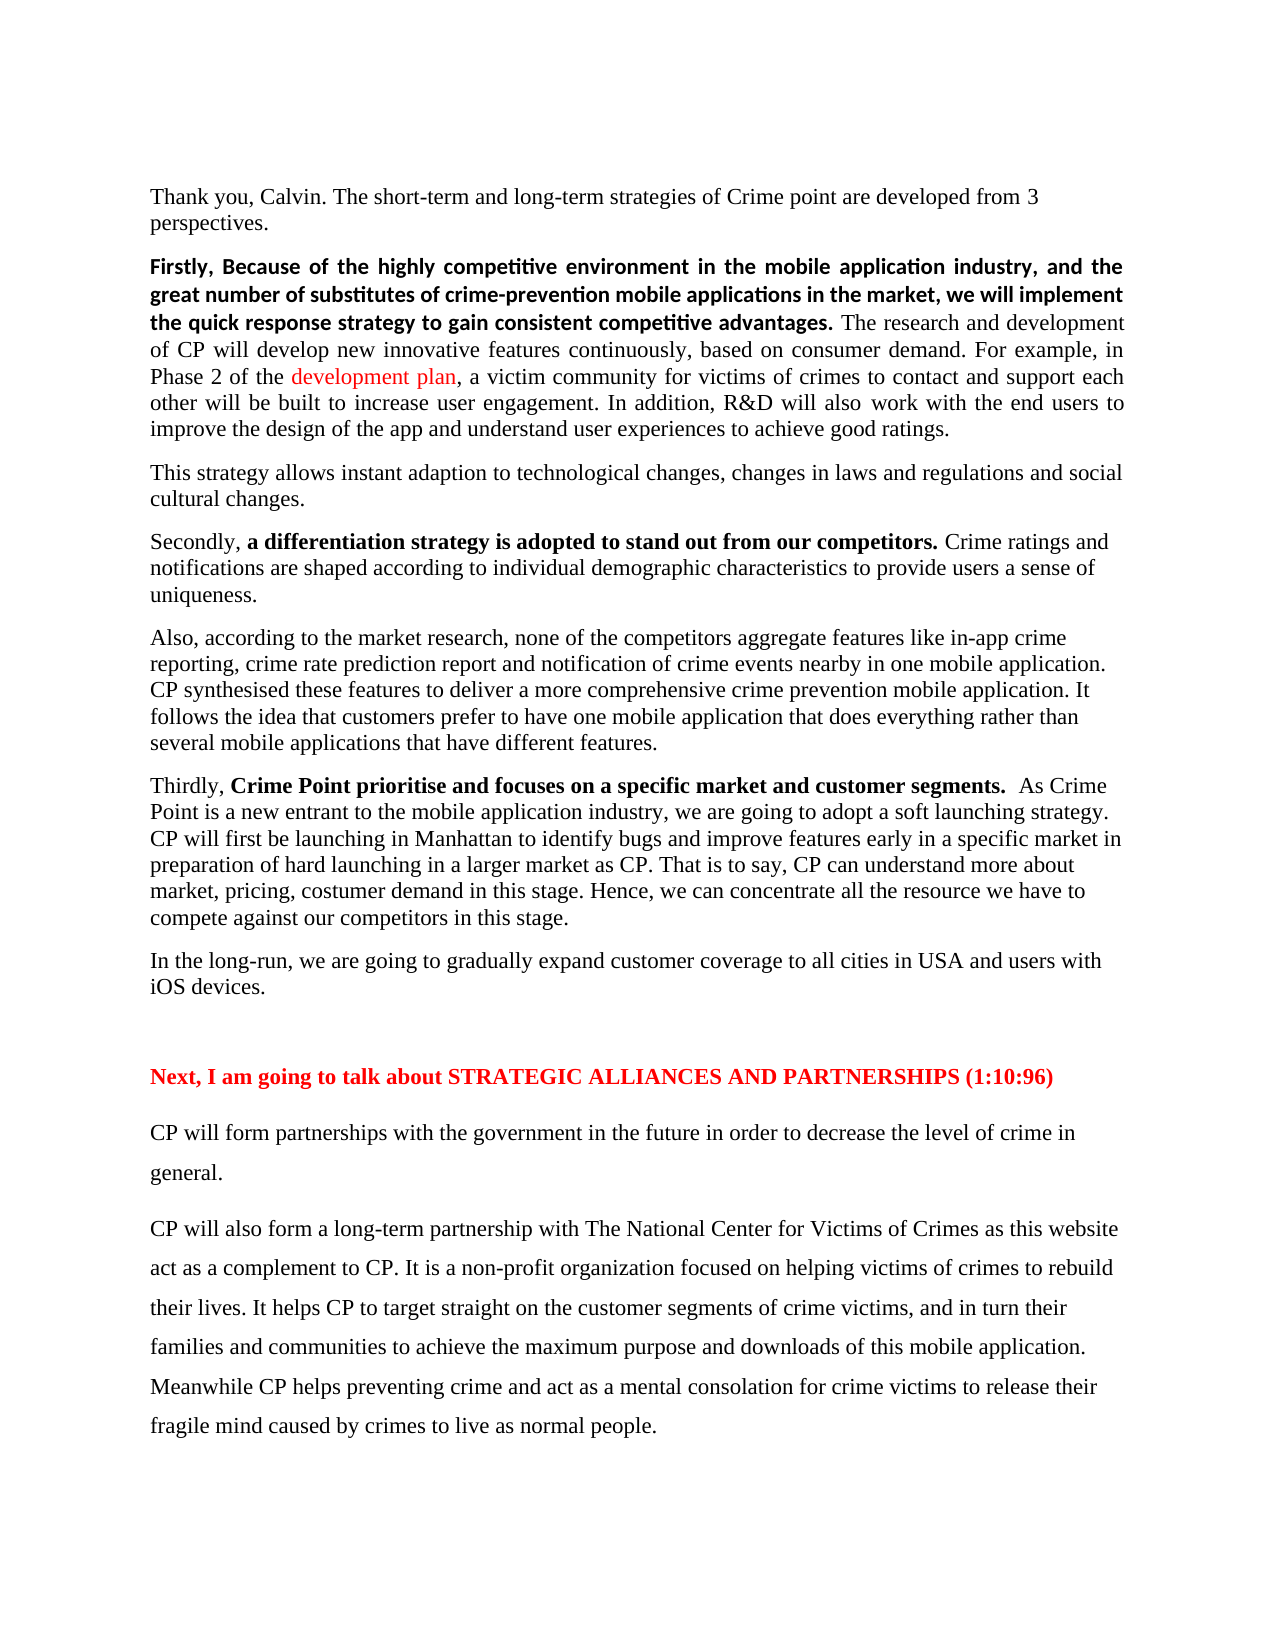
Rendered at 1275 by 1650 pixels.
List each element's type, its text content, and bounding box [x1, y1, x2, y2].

text Next, I am going to talk about STRATEGIC ALLIANCES AND PARTNERSHIPS (1:10:96) [150, 1063, 1125, 1089]
text In the long-run, we are going to gradually expand customer coverage to all cities in USA and users with iOS devices. [150, 947, 1125, 999]
text Secondly, a differentiation strategy is adopted to stand out from our competitors. Crime ratings and notifications are shaped according to individual demographic characteristics to provide users a sense of uniqueness. [150, 528, 1125, 607]
text Thank you, Calvin. The short-term and long-term strategies of Crime point are developed from 3 perspectives. [150, 183, 1125, 236]
text This strategy allows instant adaption to technological changes, changes in laws and regulations and social cultural changes. [150, 458, 1125, 511]
text CP will also form a long-term partnership with The National Center for Victims of Crimes as this website act as a complement to CP. It is a non-profit organization focused on helping victims of crimes to rebuild their lives. It helps CP to target straight on the customer segments of crime victims, and in turn their families and communities to achieve the maximum purpose and downloads of this mobile application. Meanwhile CP helps preventing crime and act as a mental consolation for crime victims to release their fragile mind caused by crimes to live as normal people. [150, 1215, 1125, 1439]
text Thirdly, Crime Point prioritise and focuses on a specific market and customer segments. As Crime Point is a new entrant to the mobile application industry, we are going to adopt a soft launching strategy. CP will first be launching in Manhattan to identify bugs and improve features early in a specific market in preparation of hard launching in a larger market as CP. That is to say, CP can understand more about market, pricing, costumer demand in this stage. Hence, we can concentrate all the resource we have to compete against our competitors in this stage. [150, 772, 1125, 930]
text Firstly, Because of the highly competitive environment in the mobile application industry, and the great number of substitutes of crime-prevention mobile applications in the market, we will implement the quick response strategy to gain consistent competitive advantages. The research and development of CP will develop new innovative features continuously, based on consumer demand. For example, in Phase 2 of the development plan, a victim community for victims of crimes to contact and support each other will be built to increase user engagement. In addition, R&D will also work with the end users to improve the design of the app and understand user experiences to achieve good ratings. [150, 252, 1125, 442]
text Also, according to the market research, none of the competitors aggregate features like in-app crime reporting, crime rate prediction report and notification of crime events nearby in one mobile application. CP synthesised these features to deliver a more comprehensive crime prevention mobile application. It follows the idea that customers prefer to have one mobile application that does everything rather than several mobile applications that have different features. [150, 624, 1125, 755]
text CP will form partnerships with the government in the future in order to decrease the level of crime in general. [150, 1119, 1125, 1185]
